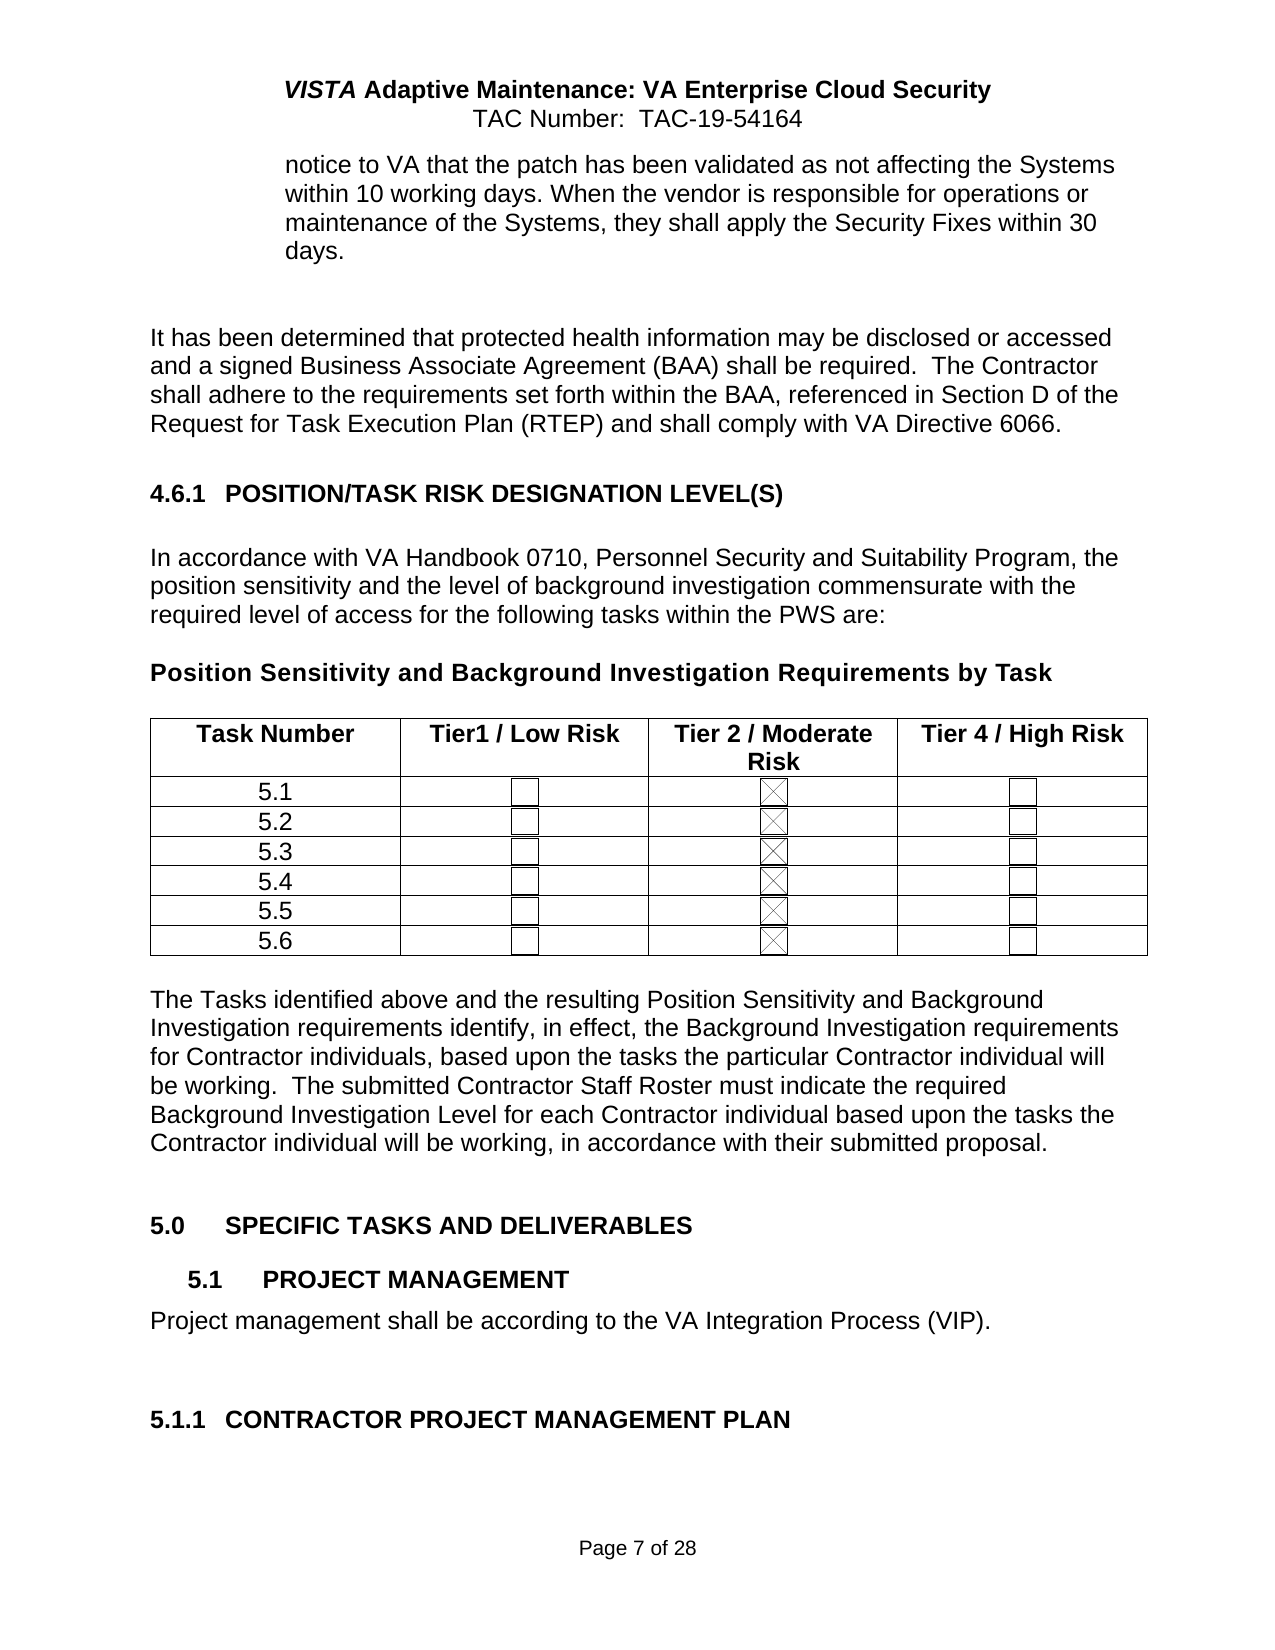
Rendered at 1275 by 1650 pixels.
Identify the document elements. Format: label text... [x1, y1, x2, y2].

table_cell 5.4 [151, 866, 400, 895]
table_cell [401, 896, 648, 925]
table_cell [649, 837, 760, 865]
table_cell [898, 837, 1147, 865]
table_header Tier 4 / High Risk [898, 719, 1147, 776]
table_cell 5.1 [151, 777, 400, 806]
table_cell [649, 866, 897, 895]
table_cell [649, 896, 897, 925]
table_cell [401, 926, 648, 955]
text The Tasks identified above and the resulting Position Sensitivity and Background Investigation requirements identify, in effect, the Background Investigation requirements for Contractor individuals, based upon the tasks the particular Contractor individual will be working. The submitted Contractor Staff Roster must indicate the required Background Investigation Level for each Contractor individual based upon the tasks the Contractor individual will be working, in accordance with their submitted proposal. [150, 984, 1125, 1157]
table_cell [761, 840, 772, 862]
table_cell [898, 866, 1147, 895]
table_cell [401, 777, 648, 806]
table_cell [401, 837, 648, 865]
table_cell [898, 896, 1147, 925]
table_cell [787, 837, 897, 865]
subtitle POSITION/TASK RISK DESIGNATION LEVEL(S) [150, 479, 1125, 507]
subtitle SPECIFIC TASKS AND DELIVERABLES [150, 1211, 1125, 1239]
table_cell [898, 807, 1147, 836]
table_cell 5.6 [151, 926, 400, 955]
table_cell [649, 807, 897, 836]
text It has been determined that protected health information may be disclosed or accessed and a signed Business Associate Agreement (BAA) shall be required. The Contractor shall adhere to the requirements set forth within the BAA, referenced in Section D of the Request for Task Execution Plan (RTEP) and shall comply with VA Directive 6066. [150, 322, 1125, 437]
table_cell [401, 807, 648, 836]
table_cell 5.3 [151, 837, 400, 865]
subtitle CONTRACTOR PROJECT MANAGEMENT PLAN [150, 1404, 1125, 1433]
table_cell [649, 777, 897, 806]
table_header Tier 2 / Moderate Risk [649, 719, 897, 776]
title Position Sensitivity and Background Investigation Requirements by Task [150, 657, 1125, 686]
table_cell [401, 866, 648, 895]
table_cell [763, 839, 784, 850]
subtitle PROJECT MANAGEMENT [187, 1264, 1125, 1293]
text In accordance with VA Handbook 0710, Personnel Security and Suitability Program, the position sensitivity and the level of background investigation commensurate with the required level of access for the following tasks within the PWS are: [150, 542, 1125, 629]
table_cell [898, 777, 1147, 806]
table_cell [775, 839, 787, 863]
table_header Tier1 / Low Risk [401, 719, 648, 776]
table_header Task Number [151, 719, 400, 776]
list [225, 150, 1125, 265]
table_cell 5.2 [151, 807, 400, 836]
table_cell [762, 852, 785, 864]
table_cell 5.5 [151, 896, 400, 925]
text Project management shall be according to the VA Integration Process (VIP). [150, 1306, 1125, 1334]
table_cell [649, 926, 897, 955]
table_cell [898, 926, 1147, 955]
